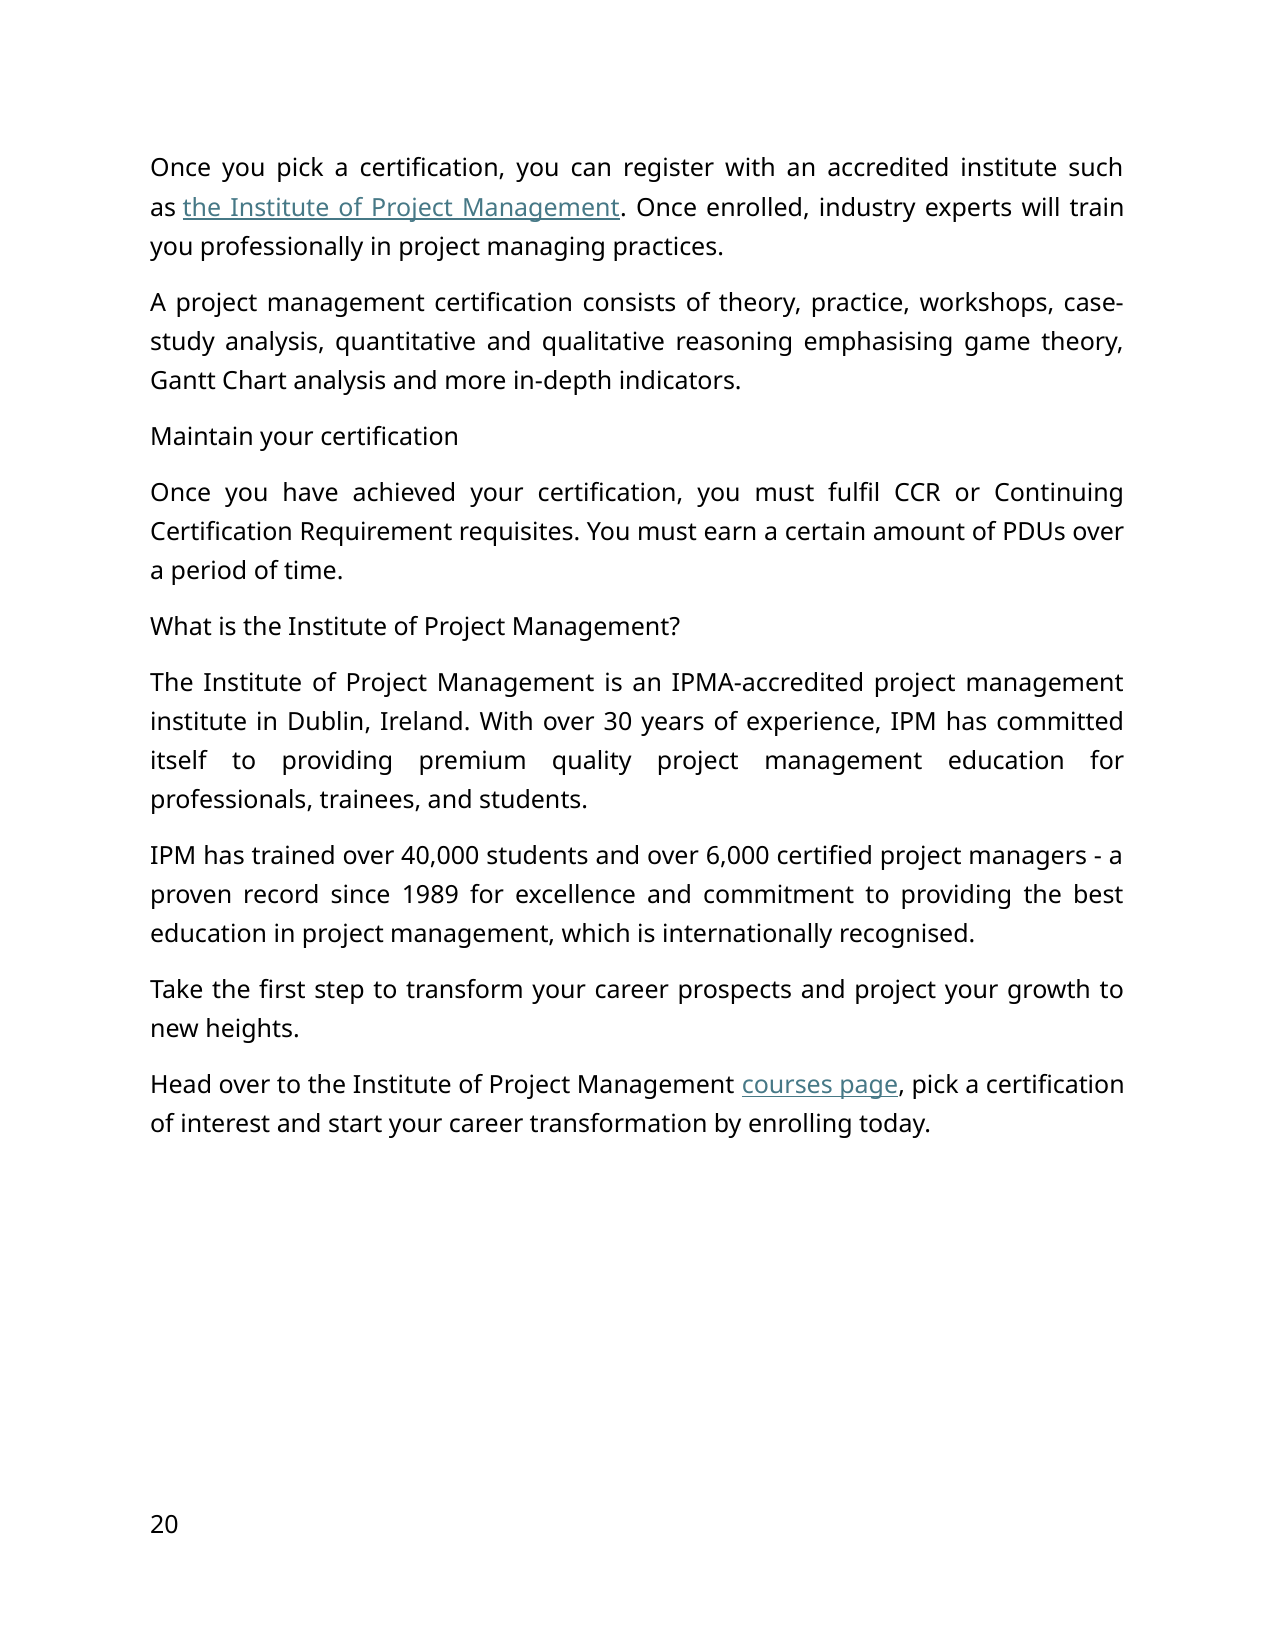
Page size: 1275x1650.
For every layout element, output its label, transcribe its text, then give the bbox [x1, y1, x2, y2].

text The Institute of Project Management is an IPMA-accredited project management institute in Dublin, Ireland. With over 30 years of experience, IPM has committed itself to providing premium quality project management education for professionals, trainees, and students. [150, 664, 1125, 816]
text What is the Institute of Project Management? [150, 608, 1125, 642]
text Head over to the Institute of Project Management courses page, pick a certification of interest and start your career transformation by enrolling today. [150, 1067, 1125, 1140]
text Maintain your certification [150, 418, 1125, 452]
text Once you have achieved your certification, you must fulfil CCR or Continuing Certification Requirement requisites. You must earn a certain amount of PDUs over a period of time. [150, 474, 1125, 587]
text A project management certification consists of theory, practice, workshops, case-study analysis, quantitative and qualitative reasoning emphasising game theory, Gantt Chart analysis and more in-depth indicators. [150, 284, 1125, 397]
text Once you pick a certification, you can register with an accredited institute such as the Institute of Project Management. Once enrolled, industry experts will train you professionally in project managing practices. [150, 150, 1125, 262]
text Take the first step to transform your career prospects and project your growth to new heights. [150, 972, 1125, 1045]
text IPM has trained over 40,000 students and over 6,000 certified project managers - a proven record since 1989 for excellence and commitment to providing the best education in project management, which is internationally recognised. [150, 837, 1125, 950]
